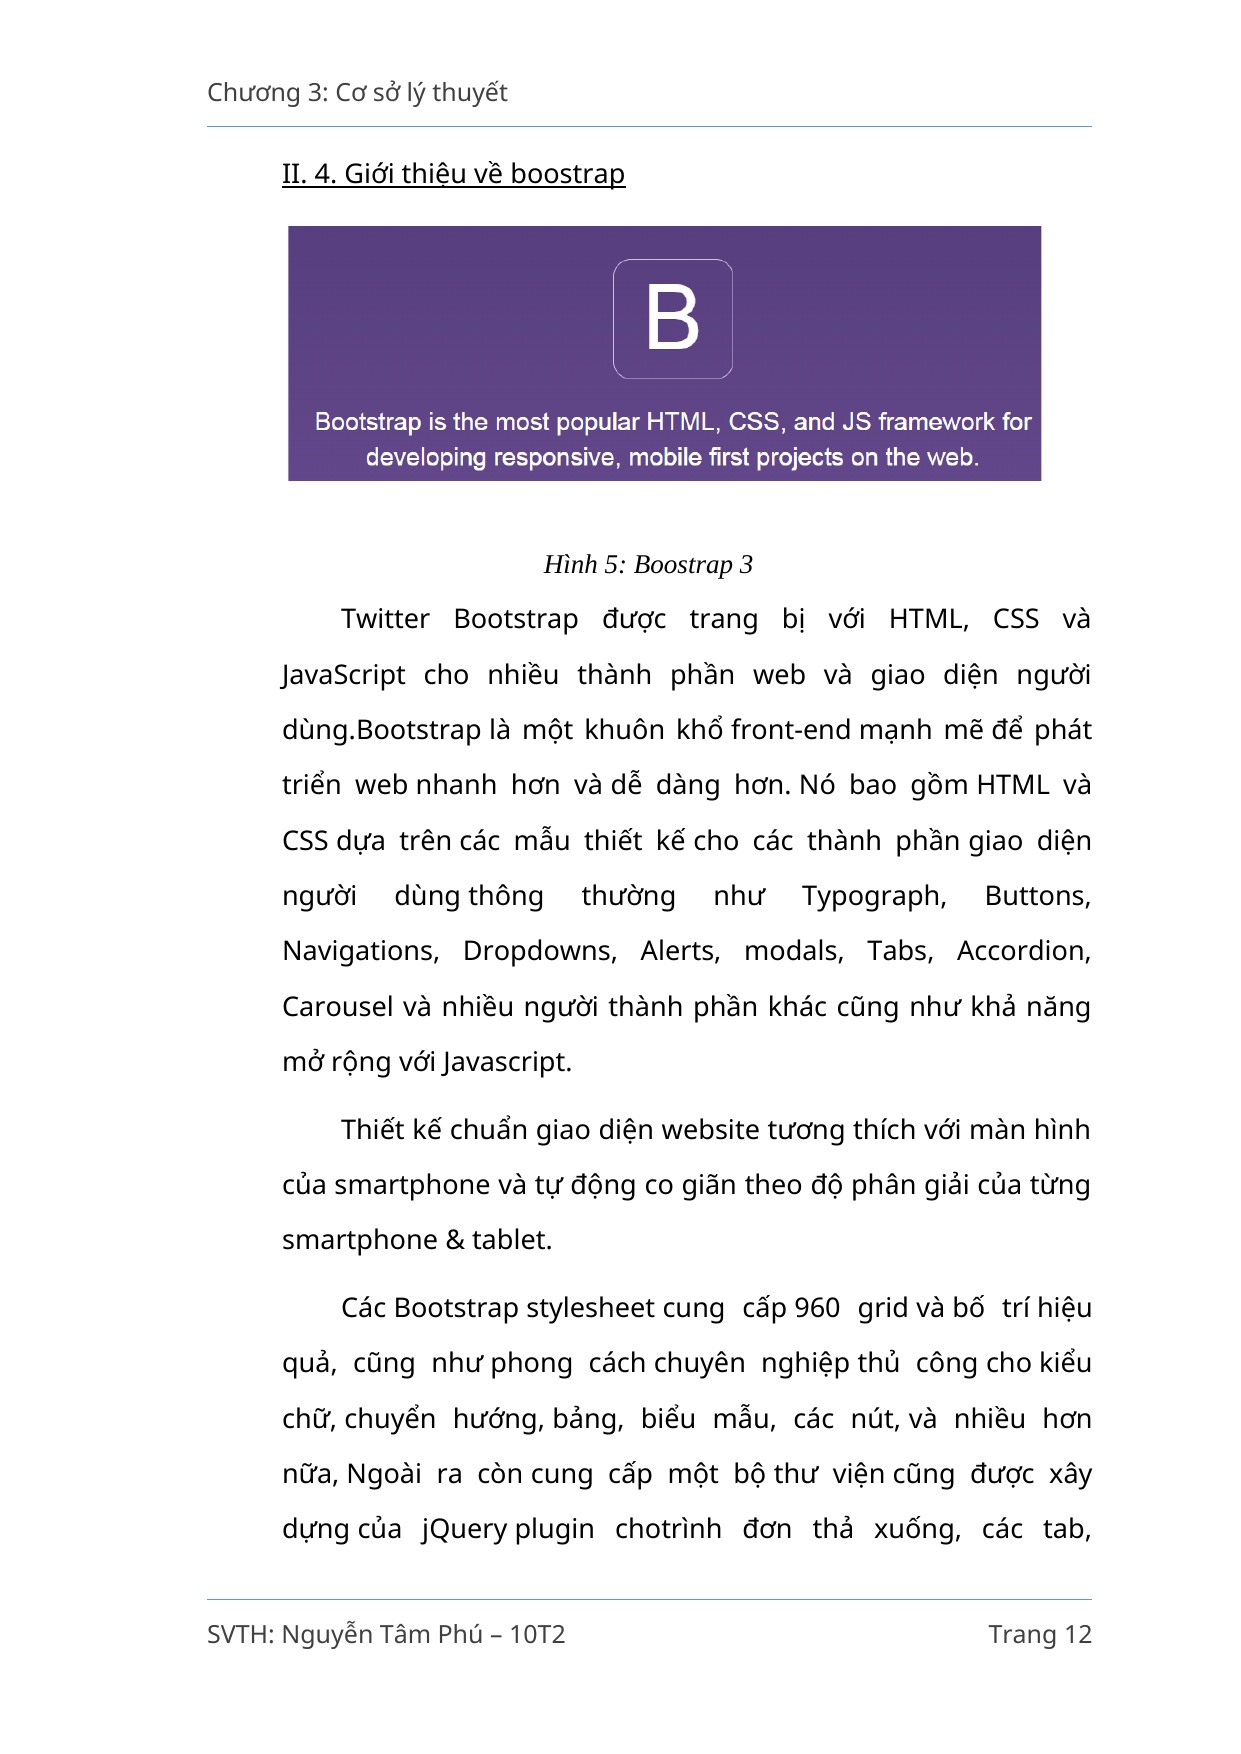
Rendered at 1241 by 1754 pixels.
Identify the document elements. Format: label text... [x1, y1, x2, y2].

picture [288, 226, 1042, 481]
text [282, 1289, 1092, 1547]
subtitle II. 4. Giới thiệu về boostrap [282, 155, 1092, 192]
text Thiết kế chuẩn giao diện website tương thích với màn hình của smartphone và tự động co giãn theo độ phân giải của từng smartphone & tablet. [282, 1110, 1092, 1258]
text Twitter Bootstrap được trang bị với HTML, CSS và JavaScript cho nhiều thành phần web và giao diện người dùng.Bootstrap là một khuôn khổ front-end mạnh mẽ để phát triển web nhanh hơn và dễ dàng hơn. Nó bao gồm HTML và CSS dựa trên các mẫu thiết kế cho các thành phần giao diện người dùng thông thường như Typograph, Buttons, Navigations, Dropdowns, Alerts, modals, Tabs, Accordion, Carousel và nhiều người thành phần khác cũng như khả năng mở rộng với Javascript. [282, 600, 1092, 1079]
text Hình 5: Boostrap 3 [207, 548, 1092, 579]
